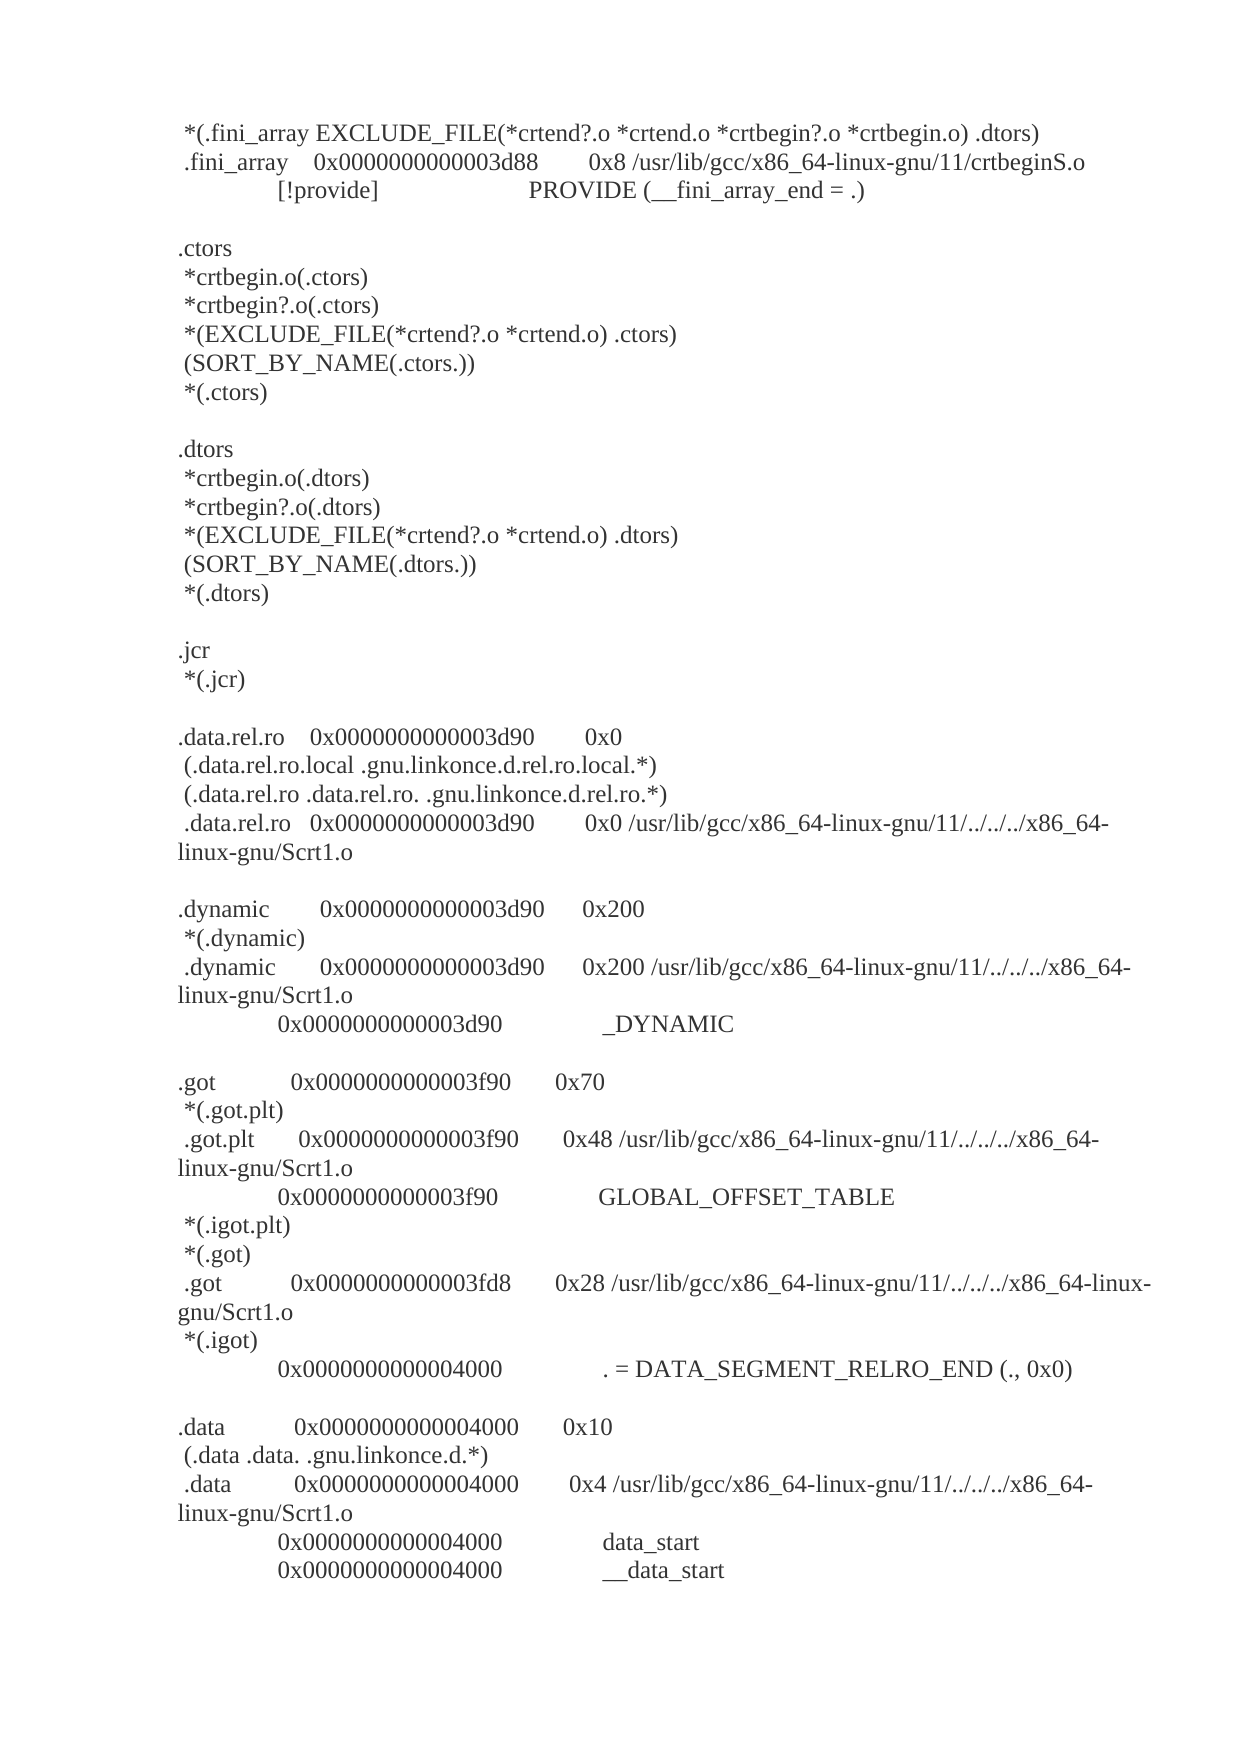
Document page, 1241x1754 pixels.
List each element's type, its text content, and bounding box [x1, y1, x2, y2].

text (.data.rel.ro.local .gnu.linkonce.d.rel.ro.local.*) [177, 751, 1152, 779]
text *(.igot.plt) [177, 1211, 1152, 1239]
text *crtbegin?.o(.dtors) [177, 492, 1152, 521]
text 0x0000000000003f90 GLOBAL_OFFSET_TABLE [177, 1182, 1152, 1211]
text .fini_array 0x0000000000003d88 0x8 /usr/lib/gcc/x86_64-linux-gnu/11/crtbeginS.o [177, 147, 1152, 176]
text .jcr [177, 636, 1152, 664]
text [!provide] PROVIDE (__fini_array_end = .) [177, 176, 1152, 204]
text *(.got) [177, 1239, 1152, 1268]
text .got.plt 0x0000000000003f90 0x48 /usr/lib/gcc/x86_64-linux-gnu/11/../../../x86_64-linux-gnu/Scrt1.o [177, 1124, 1152, 1182]
text .dynamic 0x0000000000003d90 0x200 [177, 894, 1152, 923]
text .ctors [177, 233, 1152, 262]
text 0x0000000000004000 data_start [177, 1527, 1152, 1556]
text 0x0000000000004000 __data_start [177, 1556, 1152, 1584]
text 0x0000000000003d90 _DYNAMIC [177, 1009, 1152, 1038]
text (.data.rel.ro .data.rel.ro. .gnu.linkonce.d.rel.ro.*) [177, 779, 1152, 808]
text (.data .data. .gnu.linkonce.d.*) [177, 1441, 1152, 1469]
text *(.fini_array EXCLUDE_FILE(*crtend?.o *crtend.o *crtbegin?.o *crtbegin.o) .dtors) [177, 118, 1152, 147]
text .got 0x0000000000003fd8 0x28 /usr/lib/gcc/x86_64-linux-gnu/11/../../../x86_64-linux-gnu/Scrt1.o [177, 1268, 1152, 1326]
text *(.dtors) [177, 578, 1152, 607]
text *crtbegin?.o(.ctors) [177, 291, 1152, 319]
text .dtors [177, 434, 1152, 463]
text .data 0x0000000000004000 0x10 [177, 1412, 1152, 1441]
text 0x0000000000004000 . = DATA_SEGMENT_RELRO_END (., 0x0) [177, 1354, 1152, 1383]
text *(.ctors) [177, 377, 1152, 406]
text .dynamic 0x0000000000003d90 0x200 /usr/lib/gcc/x86_64-linux-gnu/11/../../../x86_64-linux-gnu/Scrt1.o [177, 952, 1152, 1009]
text .data.rel.ro 0x0000000000003d90 0x0 /usr/lib/gcc/x86_64-linux-gnu/11/../../../x86_64-linux-gnu/Scrt1.o [177, 808, 1152, 866]
text *crtbegin.o(.dtors) [177, 463, 1152, 492]
text *(EXCLUDE_FILE(*crtend?.o *crtend.o) .ctors) [177, 319, 1152, 348]
text *(.dynamic) [177, 923, 1152, 952]
text (SORT_BY_NAME(.dtors.)) [177, 549, 1152, 578]
text .data 0x0000000000004000 0x4 /usr/lib/gcc/x86_64-linux-gnu/11/../../../x86_64-linux-gnu/Scrt1.o [177, 1469, 1152, 1527]
text *(.jcr) [177, 664, 1152, 693]
text *crtbegin.o(.ctors) [177, 262, 1152, 291]
text (SORT_BY_NAME(.ctors.)) [177, 348, 1152, 377]
text *(.igot) [177, 1326, 1152, 1354]
text *(.got.plt) [177, 1096, 1152, 1124]
text .data.rel.ro 0x0000000000003d90 0x0 [177, 722, 1152, 751]
text .got 0x0000000000003f90 0x70 [177, 1067, 1152, 1096]
text *(EXCLUDE_FILE(*crtend?.o *crtend.o) .dtors) [177, 521, 1152, 549]
